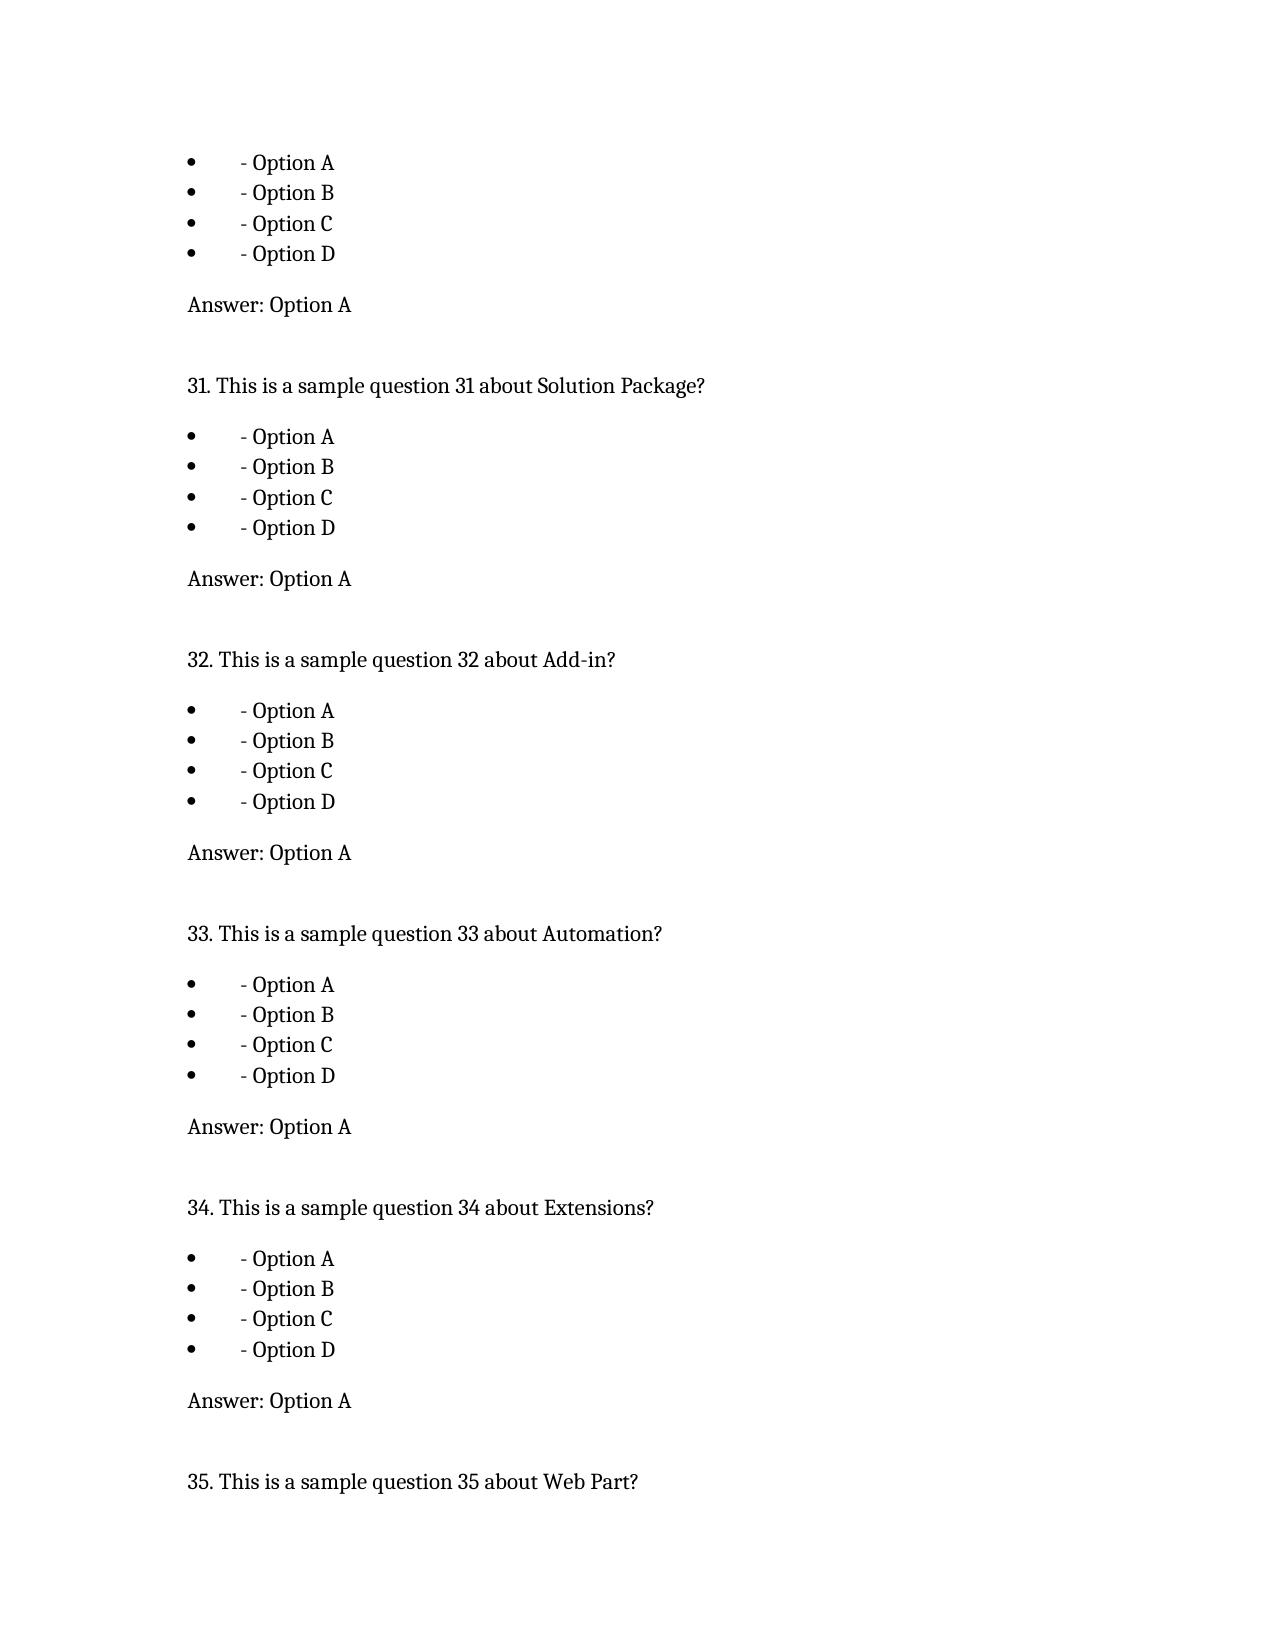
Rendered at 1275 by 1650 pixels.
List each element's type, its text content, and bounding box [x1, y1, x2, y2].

text Answer: Option A [187, 566, 1087, 622]
list - Option C [187, 758, 1087, 785]
list - Option A [187, 972, 1087, 998]
list - Option D [187, 514, 1087, 541]
list - Option C [187, 210, 1087, 237]
text 33. This is a sample question 33 about Automation? [187, 921, 1087, 947]
text 35. This is a sample question 35 about Web Part? [187, 1469, 1087, 1495]
list - Option D [187, 241, 1087, 267]
text Answer: Option A [187, 1113, 1087, 1170]
text 34. This is a sample question 34 about Extensions? [187, 1195, 1087, 1221]
list - Option D [187, 788, 1087, 815]
list - Option B [187, 454, 1087, 481]
text 32. This is a sample question 32 about Add-in? [187, 647, 1087, 673]
list - Option B [187, 1002, 1087, 1028]
list - Option B [187, 180, 1087, 207]
list - Option A [187, 1246, 1087, 1272]
list - Option A [187, 698, 1087, 724]
text Answer: Option A [187, 839, 1087, 896]
list - Option A [187, 150, 1087, 176]
list - Option A [187, 424, 1087, 450]
list - Option D [187, 1062, 1087, 1089]
text 31. This is a sample question 31 about Solution Package? [187, 373, 1087, 399]
list - Option C [187, 1032, 1087, 1059]
list - Option C [187, 484, 1087, 511]
list - Option B [187, 728, 1087, 754]
text Answer: Option A [187, 1387, 1087, 1444]
list - Option C [187, 1306, 1087, 1333]
list - Option B [187, 1276, 1087, 1302]
list - Option D [187, 1336, 1087, 1363]
text Answer: Option A [187, 292, 1087, 348]
